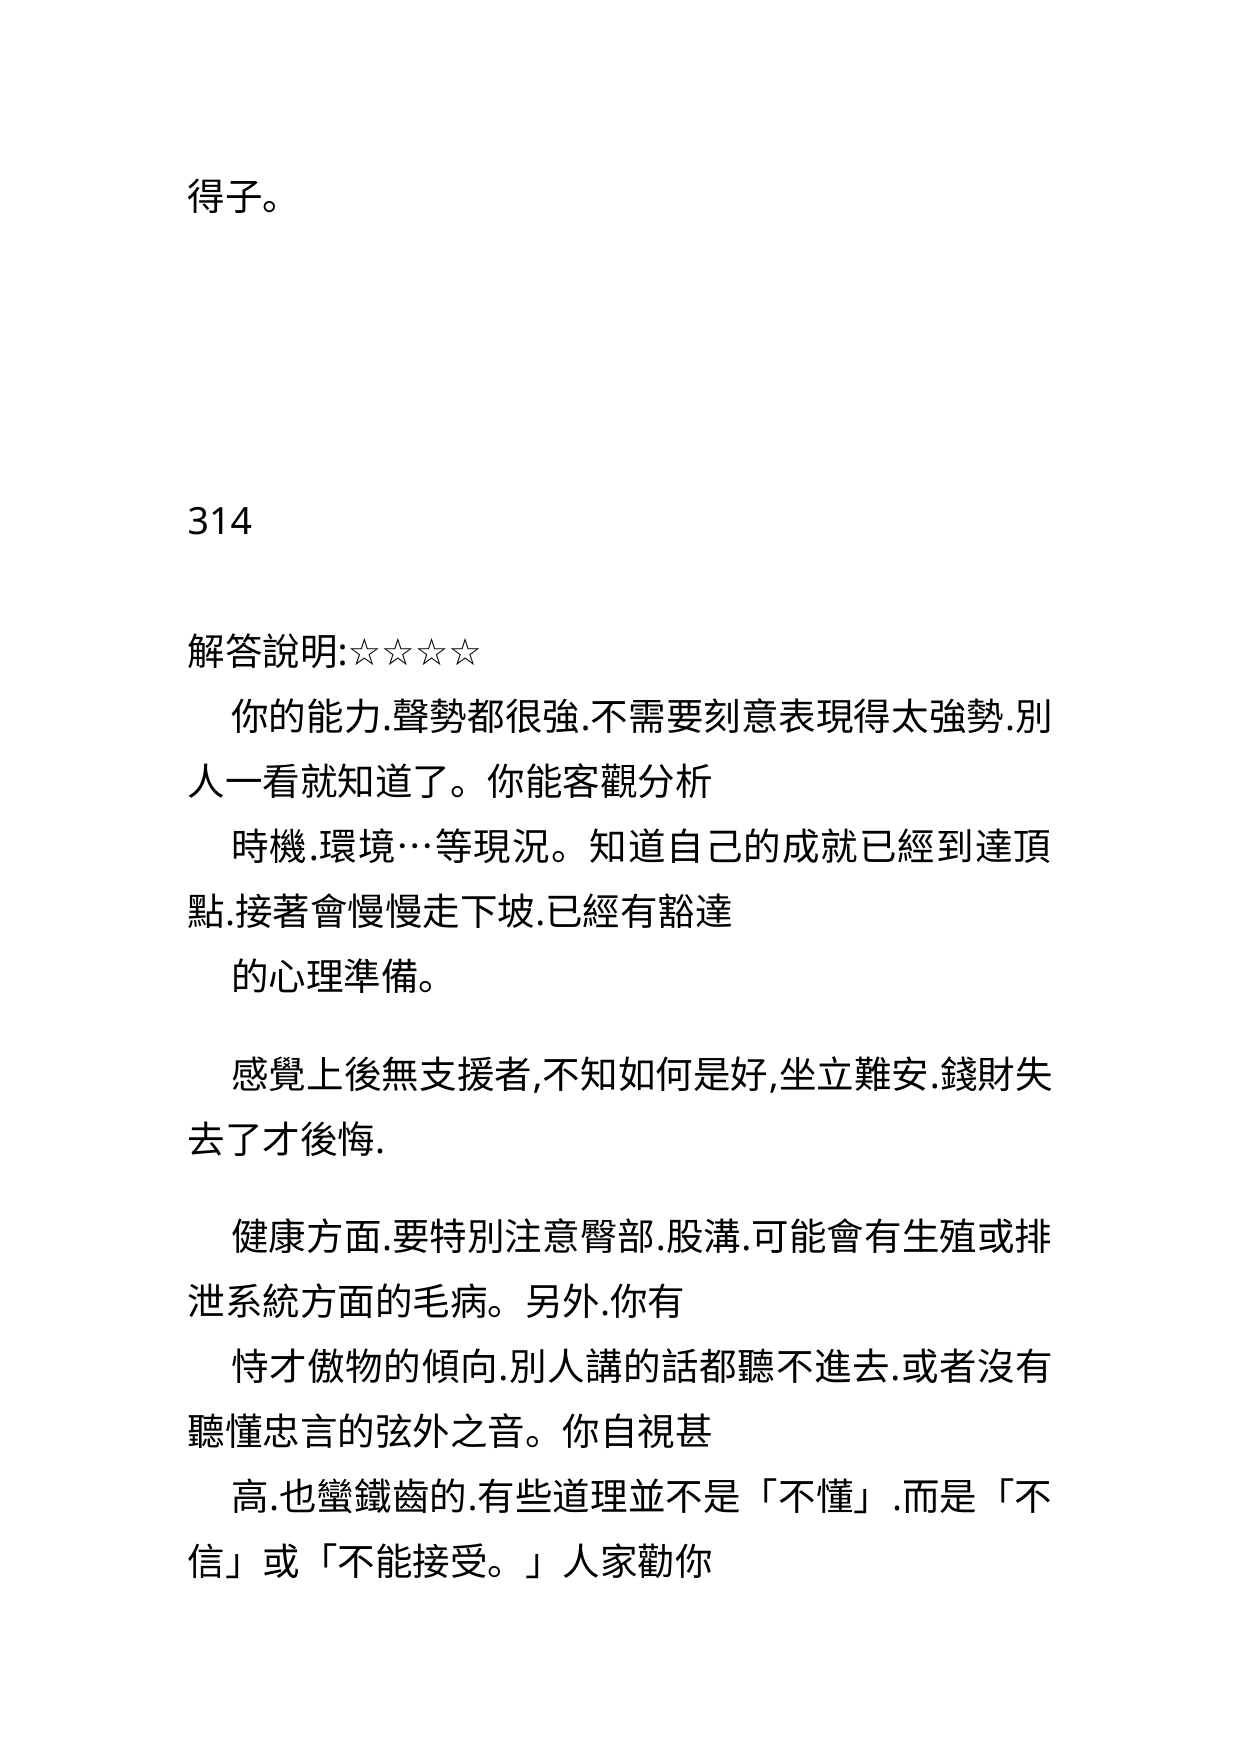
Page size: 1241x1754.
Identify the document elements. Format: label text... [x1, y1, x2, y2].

text 314 [187, 487, 1053, 552]
text 恃才傲物的傾向.別人講的話都聽不進去.或者沒有聽懂忠言的弦外之音。你自視甚 [187, 1332, 1053, 1462]
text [187, 162, 1053, 227]
text 高.也蠻鐵齒的.有些道理並不是「不懂」.而是「不信」或「不能接受。」人家勸你 [187, 1462, 1053, 1592]
text 的心理準備。 [187, 942, 1053, 1007]
text 時機.環境…等現況。知道自己的成就已經到達頂點.接著會慢慢走下坡.已經有豁達 [187, 812, 1053, 942]
text 你的能力.聲勢都很強.不需要刻意表現得太強勢.別人一看就知道了。你能客觀分析 [187, 682, 1053, 812]
text 健康方面.要特別注意臀部.股溝.可能會有生殖或排泄系統方面的毛病。另外.你有 [187, 1202, 1053, 1332]
text 解答說明:☆☆☆☆ [187, 617, 1053, 682]
text 感覺上後無支援者,不知如何是好,坐立難安.錢財失去了才後悔. [187, 1039, 1053, 1169]
